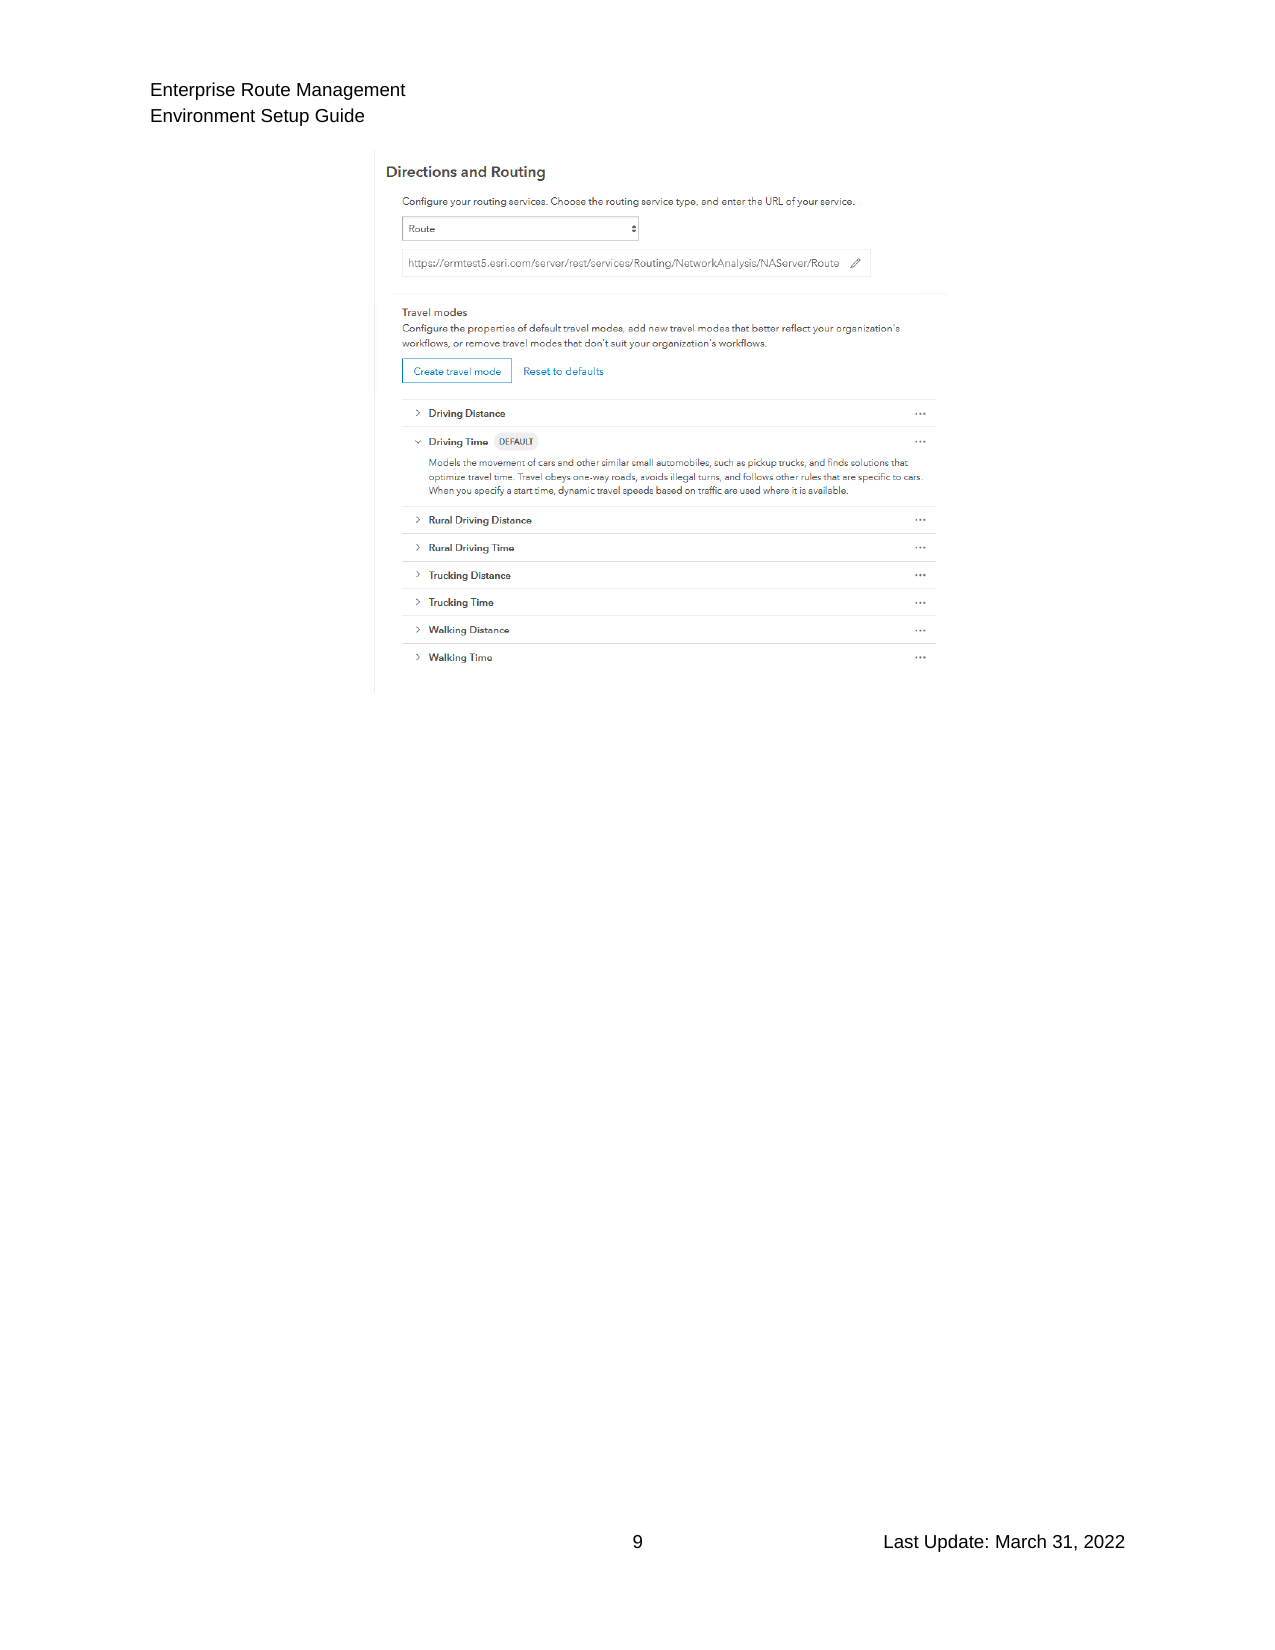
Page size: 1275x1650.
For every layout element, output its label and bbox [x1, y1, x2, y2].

picture [374, 150, 958, 692]
